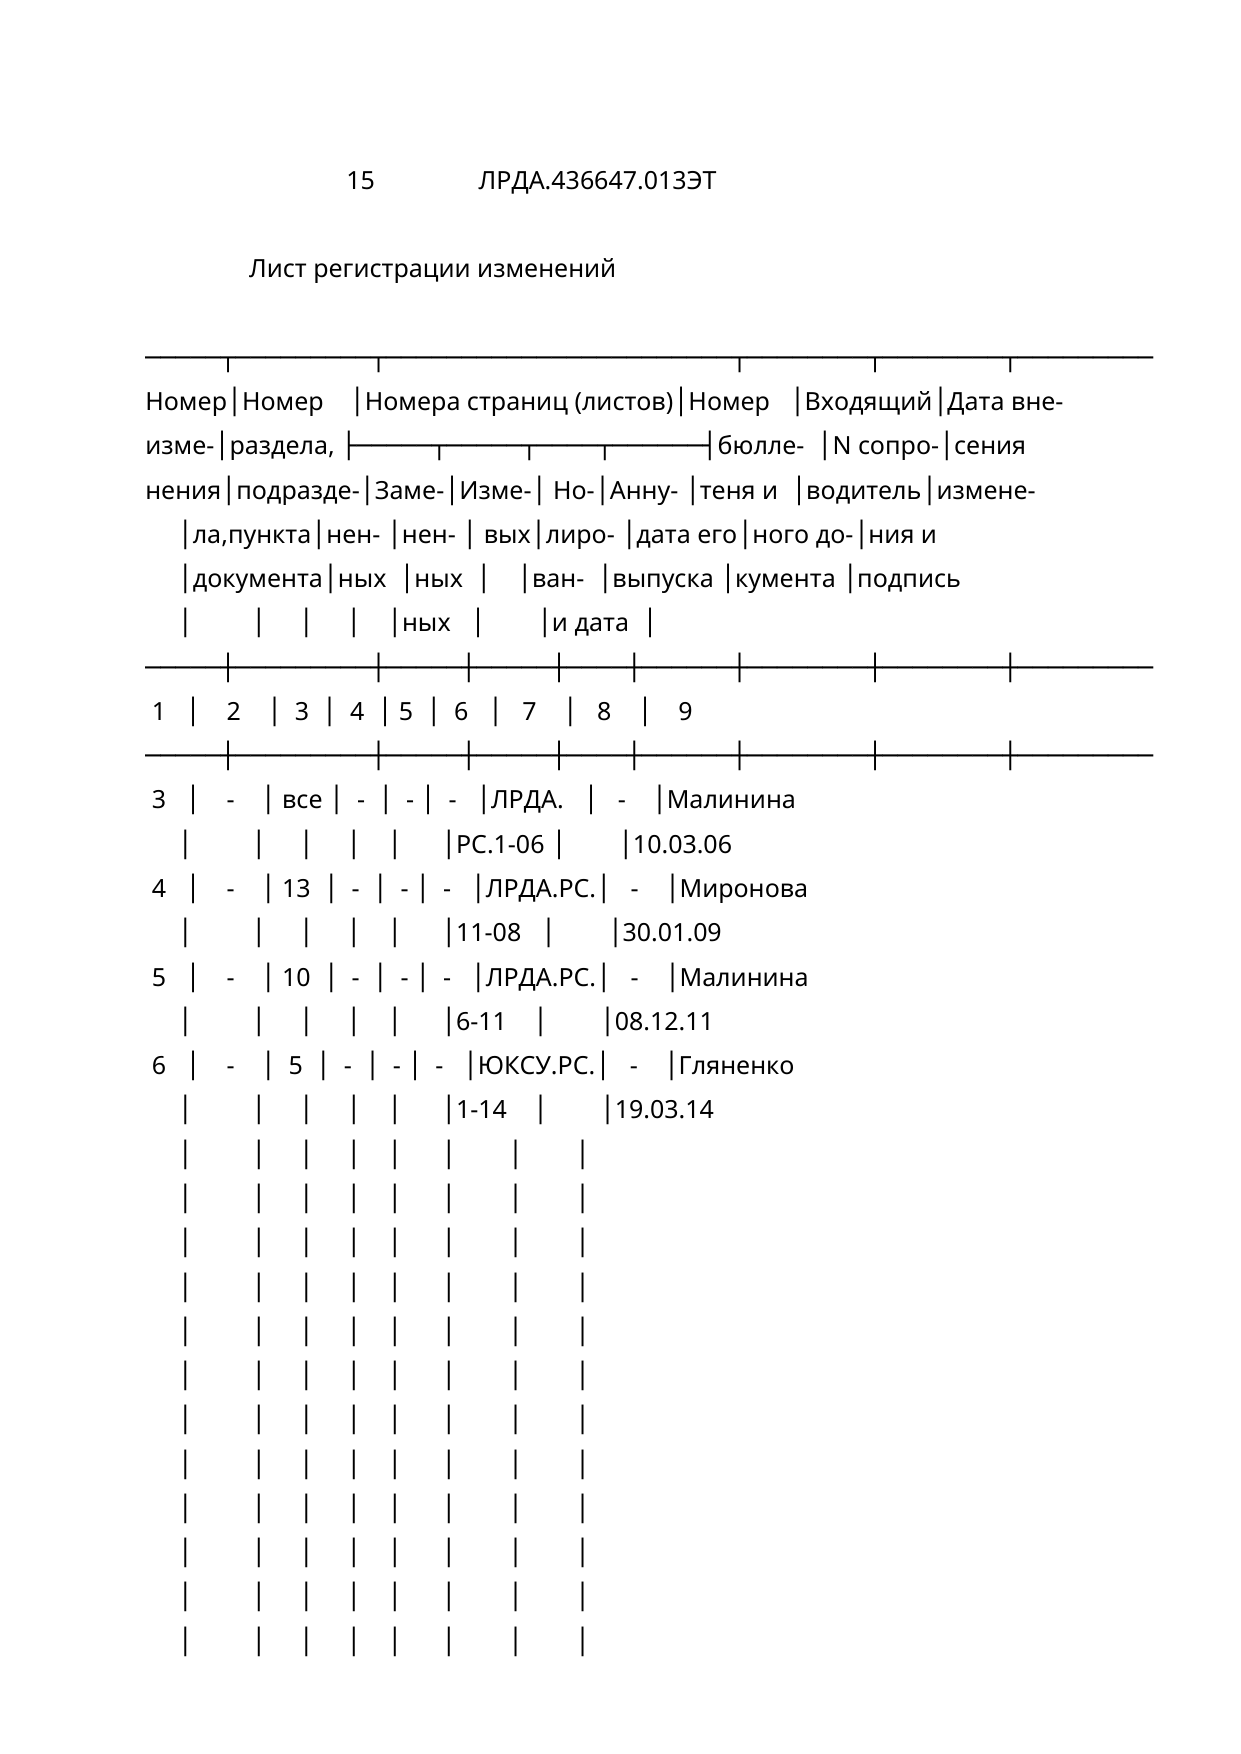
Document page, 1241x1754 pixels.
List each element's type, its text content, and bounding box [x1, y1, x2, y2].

text │ │ │ │ │ │ │ │ [139, 1623, 1193, 1657]
text Номер│Номер │Номера страниц (листов)│Номер │Входящий│Дата вне- [139, 384, 1193, 418]
text изме-│раздела, ├─────┬─────┬────┬──────┤бюлле- │N сопро-│сения [139, 428, 1193, 462]
text │ │ │ │ │ │ │ │ [139, 1579, 1193, 1613]
text │документа│ных │ных │ │ван- │выпуска │кумента │подпись [139, 561, 1193, 595]
text 3 │ - │ все │ - │ - │ - │ЛРДА. │ - │Малинина [139, 782, 1193, 816]
text │ │ │ │ │ │6-11 │ │08.12.11 [139, 1003, 1193, 1038]
text │ │ │ │ │ │1-14 │ │19.03.14 [139, 1092, 1193, 1126]
text │ │ │ │ │ │ │ │ [139, 1358, 1193, 1392]
text │ │ │ │ │ │ │ │ [139, 1136, 1193, 1170]
text │ │ │ │ │ных │ │и дата │ [139, 605, 1193, 639]
text ─────┼─────────┼─────┼─────┼────┼──────┼────────┼────────┼───────── [139, 649, 1193, 683]
text │ │ │ │ │ │РС.1-06 │ │10.03.06 [139, 826, 1193, 861]
text │ │ │ │ │ │ │ │ [139, 1313, 1193, 1347]
text 6 │ - │ 5 │ - │ - │ - │ЮКСУ.РС.│ - │Гляненко [139, 1048, 1193, 1082]
text нения│подразде-│Заме-│Изме-│ Но-│Анну- │теня и │водитель│измене- [139, 472, 1193, 506]
text │ │ │ │ │ │ │ │ [139, 1269, 1193, 1303]
text 4 │ - │ 13 │ - │ - │ - │ЛРДА.РС.│ - │Миронова [139, 871, 1193, 905]
text 1 │ 2 │ 3 │ 4 │ 5 │ 6 │ 7 │ 8 │ 9 [139, 694, 1193, 728]
text │ │ │ │ │ │ │ │ [139, 1491, 1193, 1524]
text │ла,пункта│нен- │нен- │ вых│лиро- │дата его│ного до-│ния и [139, 517, 1193, 551]
text 5 │ - │ 10 │ - │ - │ - │ЛРДА.РС.│ - │Малинина [139, 959, 1193, 993]
text ─────┼─────────┼─────┼─────┼────┼──────┼────────┼────────┼───────── [139, 738, 1193, 772]
text 15 ЛРДА.436647.013ЭТ [139, 162, 1193, 196]
text │ │ │ │ │ │ │ │ [139, 1535, 1193, 1569]
text │ │ │ │ │ │ │ │ [139, 1225, 1193, 1259]
text Лист регистрации изменений [139, 251, 1193, 285]
text │ │ │ │ │ │ │ │ [139, 1446, 1193, 1480]
text │ │ │ │ │ │11-08 │ │30.01.09 [139, 915, 1193, 949]
text │ │ │ │ │ │ │ │ [139, 1181, 1193, 1215]
text ─────┬─────────┬───────────────────────┬────────┬────────┬───────── [139, 339, 1193, 373]
text │ │ │ │ │ │ │ │ [139, 1402, 1193, 1436]
